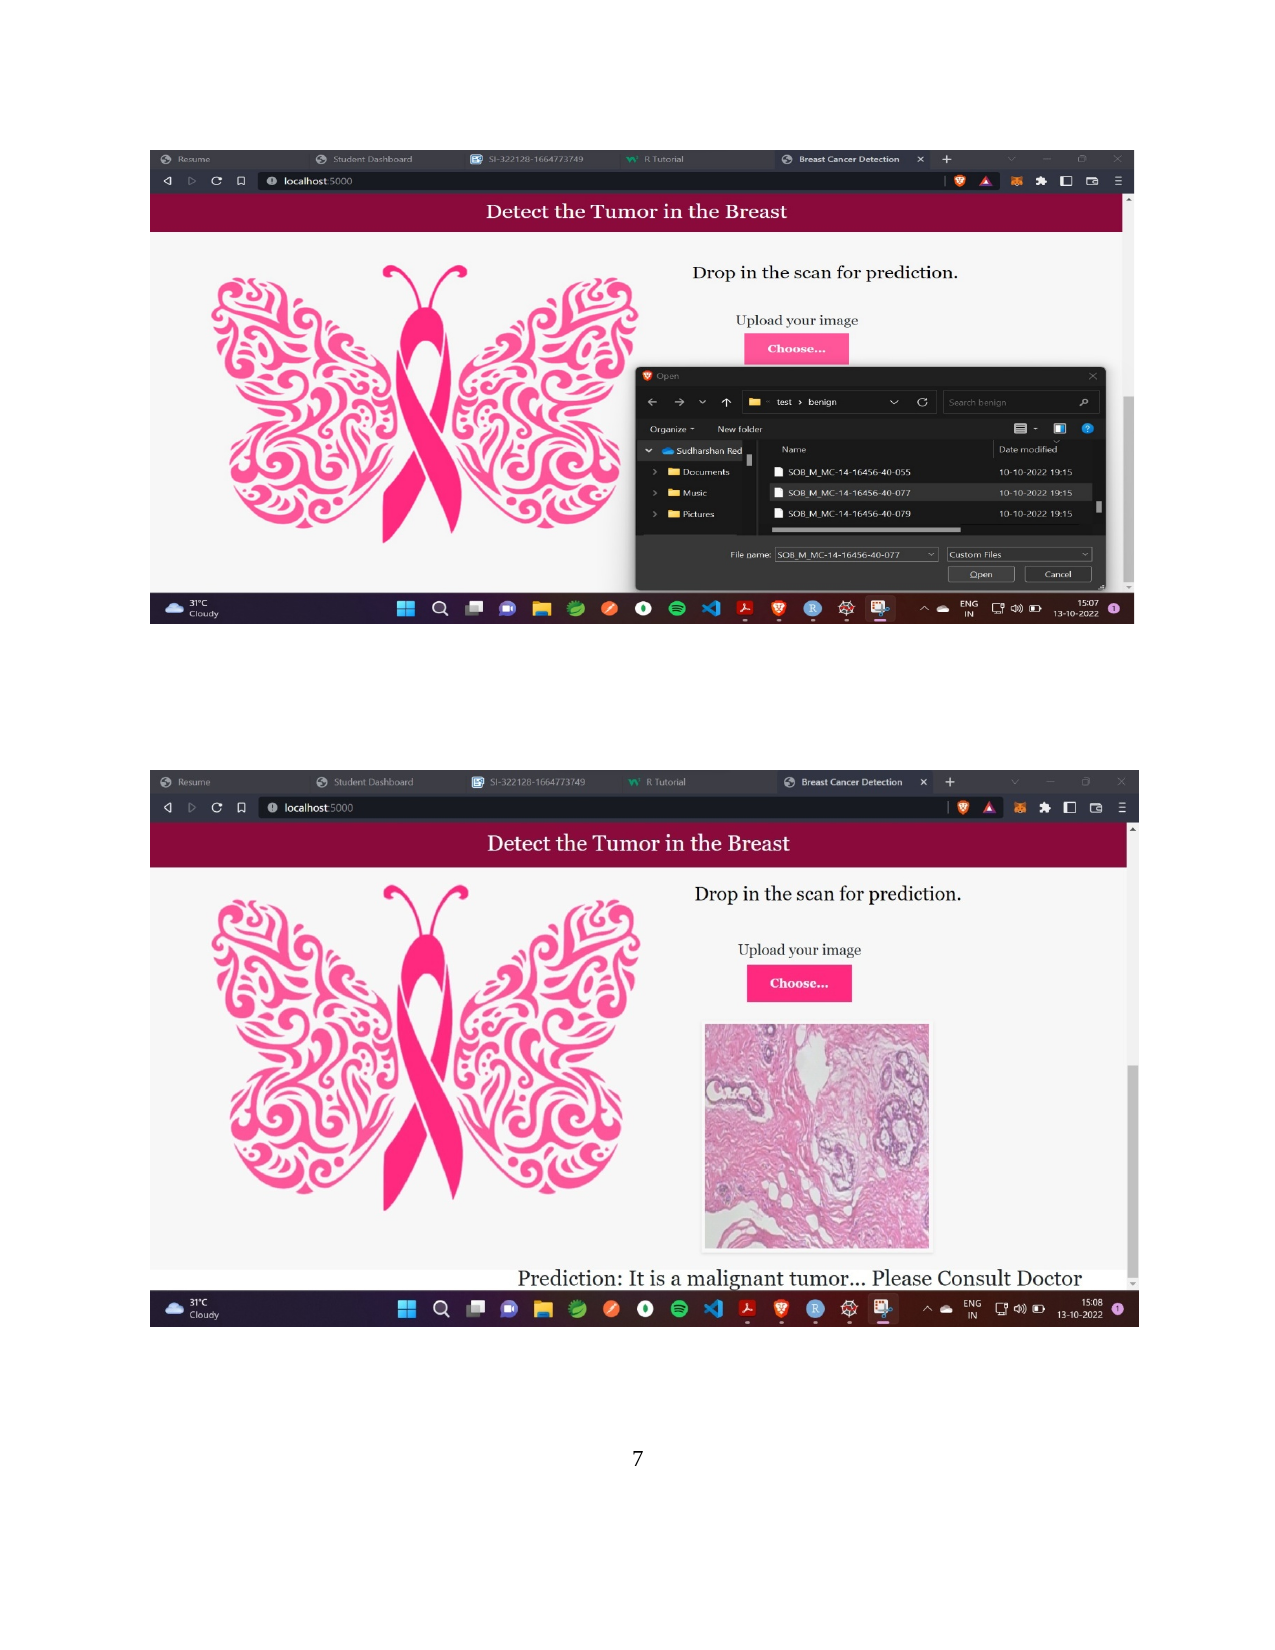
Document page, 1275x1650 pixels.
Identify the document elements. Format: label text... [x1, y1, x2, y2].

picture [150, 770, 1139, 1327]
picture [150, 150, 1135, 624]
text 7 [150, 1445, 1125, 1471]
